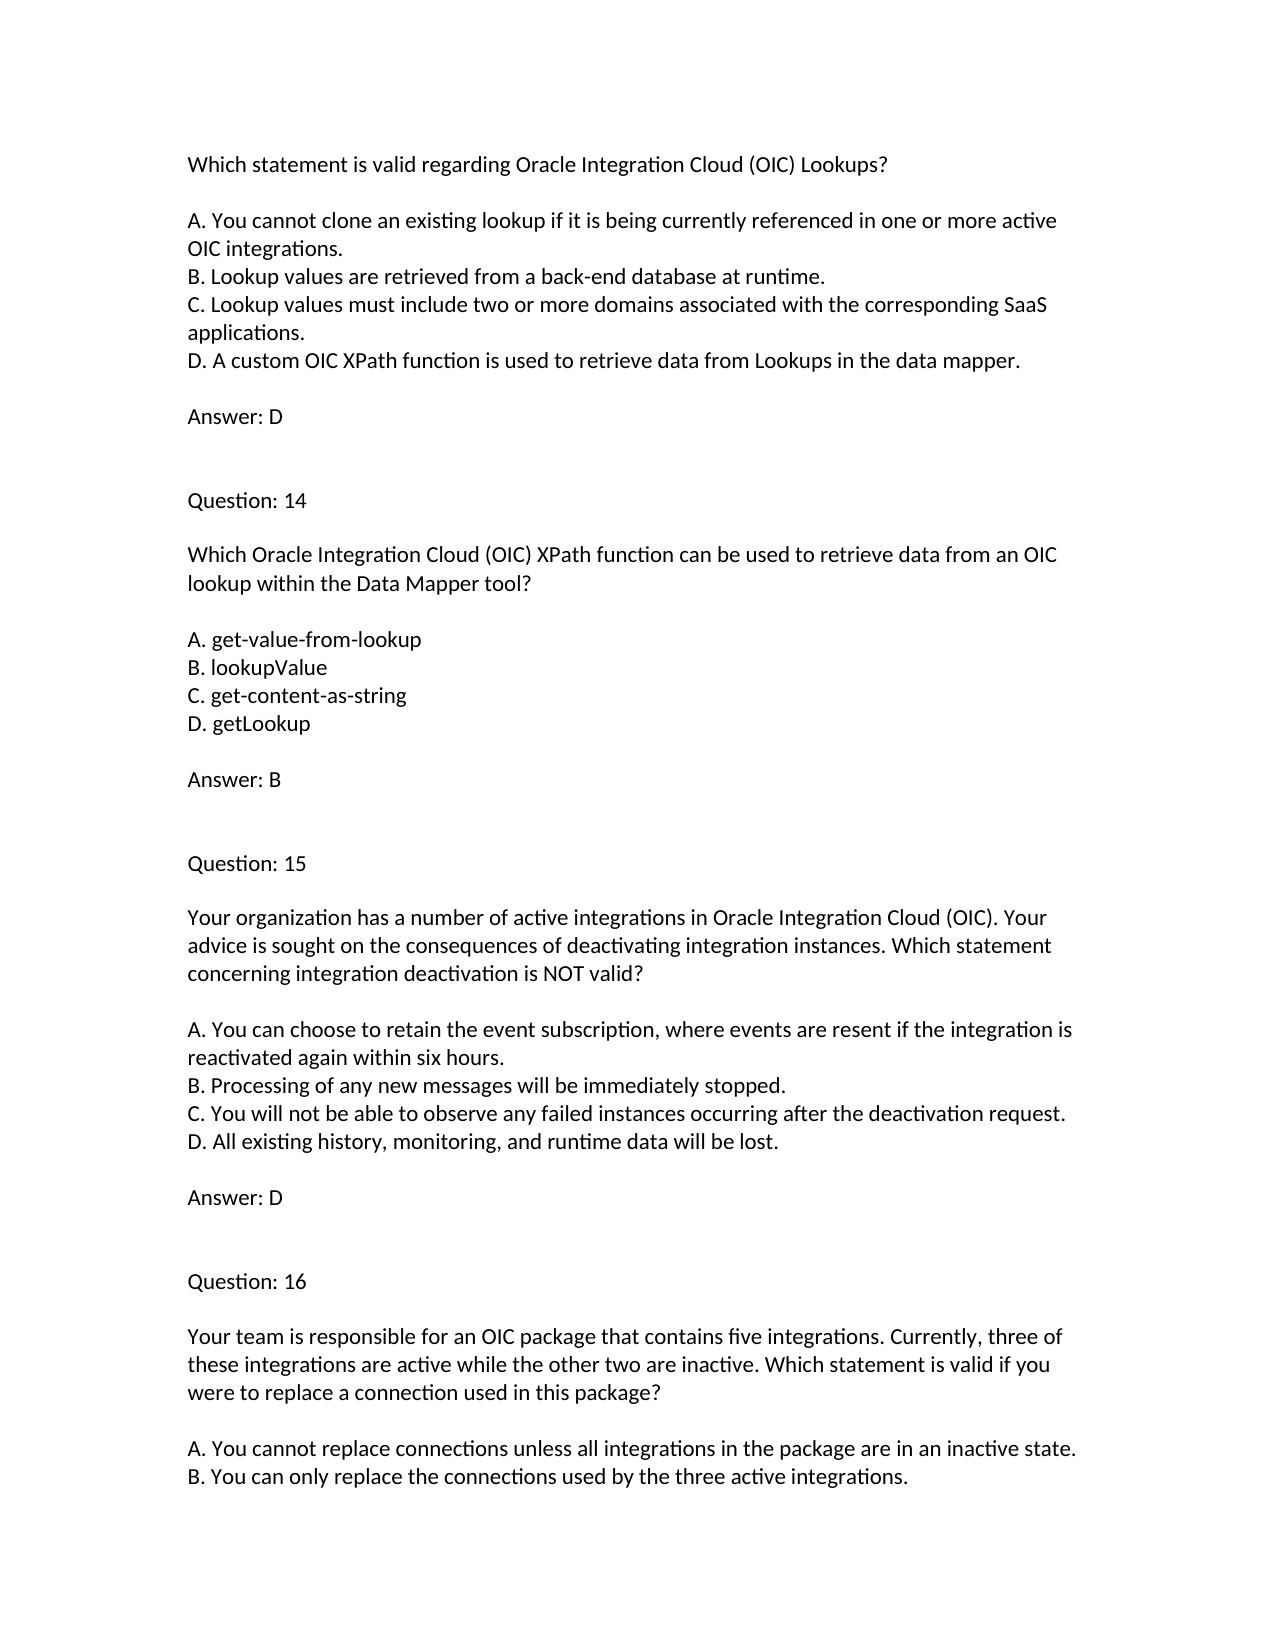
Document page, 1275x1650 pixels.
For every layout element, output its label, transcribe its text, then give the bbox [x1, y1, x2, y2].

text Your team is responsible for an OIC package that contains five integrations. Currently, three of these integrations are active while the other two are inactive. Which statement is valid if you were to replace a connection used in this package? [187, 1322, 1087, 1406]
text A. You can choose to retain the event subscription, where events are resent if the integration is reactivated again within six hours. [187, 1015, 1087, 1071]
text B. lookupValue [187, 653, 1087, 681]
text D. A custom OIC XPath function is used to retrieve data from Lookups in the data mapper. [187, 346, 1087, 374]
text Your organization has a number of active integrations in Oracle Integration Cloud (OIC). Your advice is sought on the consequences of deactivating integration instances. Which statement concerning integration deactivation is NOT valid? [187, 903, 1087, 987]
text B. Processing of any new messages will be immediately stopped. [187, 1071, 1087, 1099]
text Answer: B [187, 765, 1087, 793]
text B. You can only replace the connections used by the three active integrations. [187, 1462, 1087, 1490]
text C. get-content-as-string [187, 681, 1087, 709]
text Question: 16 [187, 1239, 1087, 1296]
text A. You cannot replace connections unless all integrations in the package are in an inactive state. [187, 1434, 1087, 1462]
text B. Lookup values are retrieved from a back-end database at runtime. [187, 262, 1087, 290]
text D. getLookup [187, 709, 1087, 737]
text D. All existing history, monitoring, and runtime data will be lost. [187, 1127, 1087, 1155]
text C. Lookup values must include two or more domains associated with the corresponding SaaS applications. [187, 290, 1087, 346]
text Question: 15 [187, 821, 1087, 877]
text Question: 14 [187, 458, 1087, 514]
text C. You will not be able to observe any failed instances occurring after the deactivation request. [187, 1099, 1087, 1127]
text Which statement is valid regarding Oracle Integration Cloud (OIC) Lookups? [187, 150, 1087, 178]
text Answer: D [187, 402, 1087, 430]
text A. You cannot clone an existing lookup if it is being currently referenced in one or more active OIC integrations. [187, 206, 1087, 262]
text Which Oracle Integration Cloud (OIC) XPath function can be used to retrieve data from an OIC lookup within the Data Mapper tool? [187, 541, 1087, 597]
text A. get-value-from-lookup [187, 625, 1087, 653]
text Answer: D [187, 1183, 1087, 1211]
